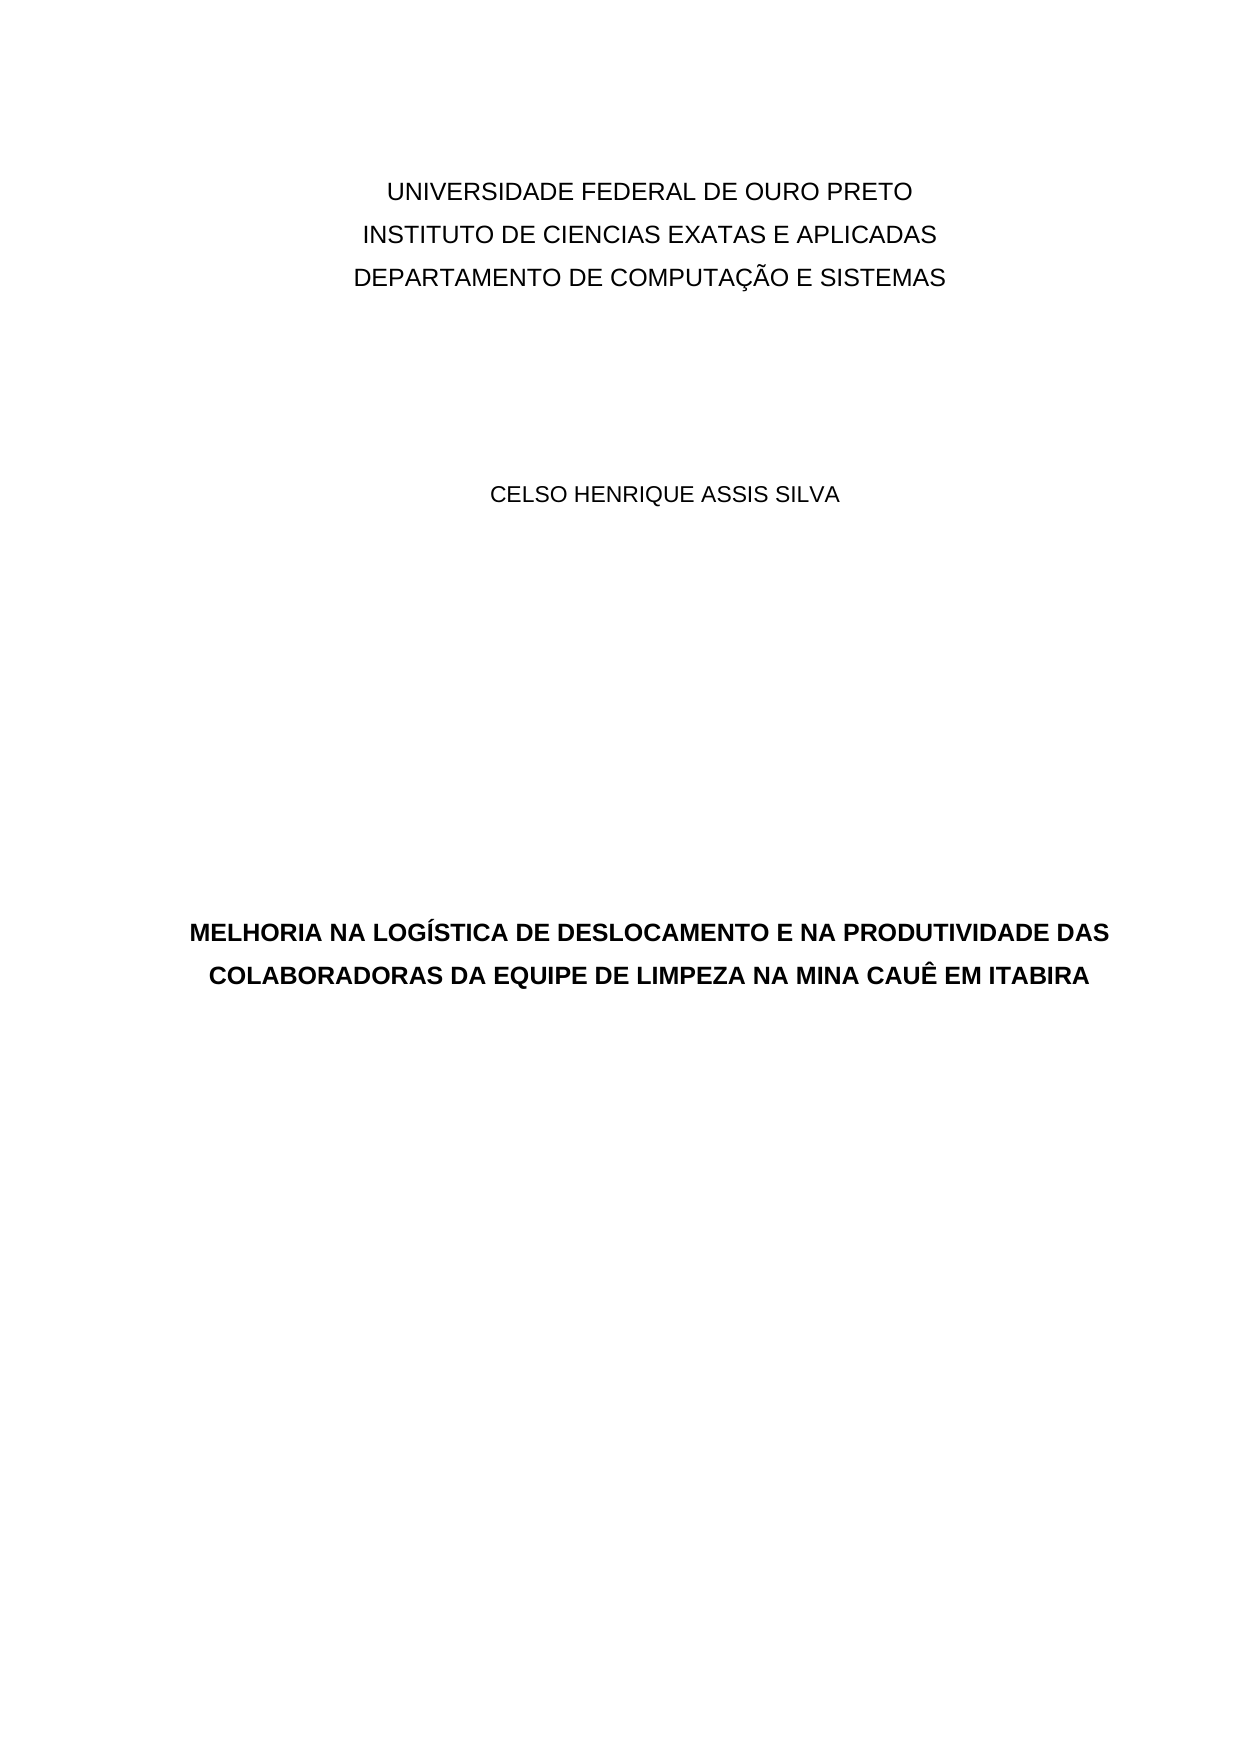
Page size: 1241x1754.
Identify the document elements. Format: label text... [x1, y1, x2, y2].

table_header UNIVERSIDADE FEDERAL DE OURO PRETO INSTITUTO DE CIENCIAS EXATAS E APLICADAS DEPARTAMENTO DE COMPUTAÇÃO E SISTEMAS [177, 177, 1122, 768]
table_cell MELHORIA NA LOGÍSTICA DE DESLOCAMENTO E NA PRODUTIVIDADE DAS COLABORADORAS DA EQUIPE DE LIMPEZA NA mINA CAUÊ EM iTABIRA [177, 768, 1122, 1004]
